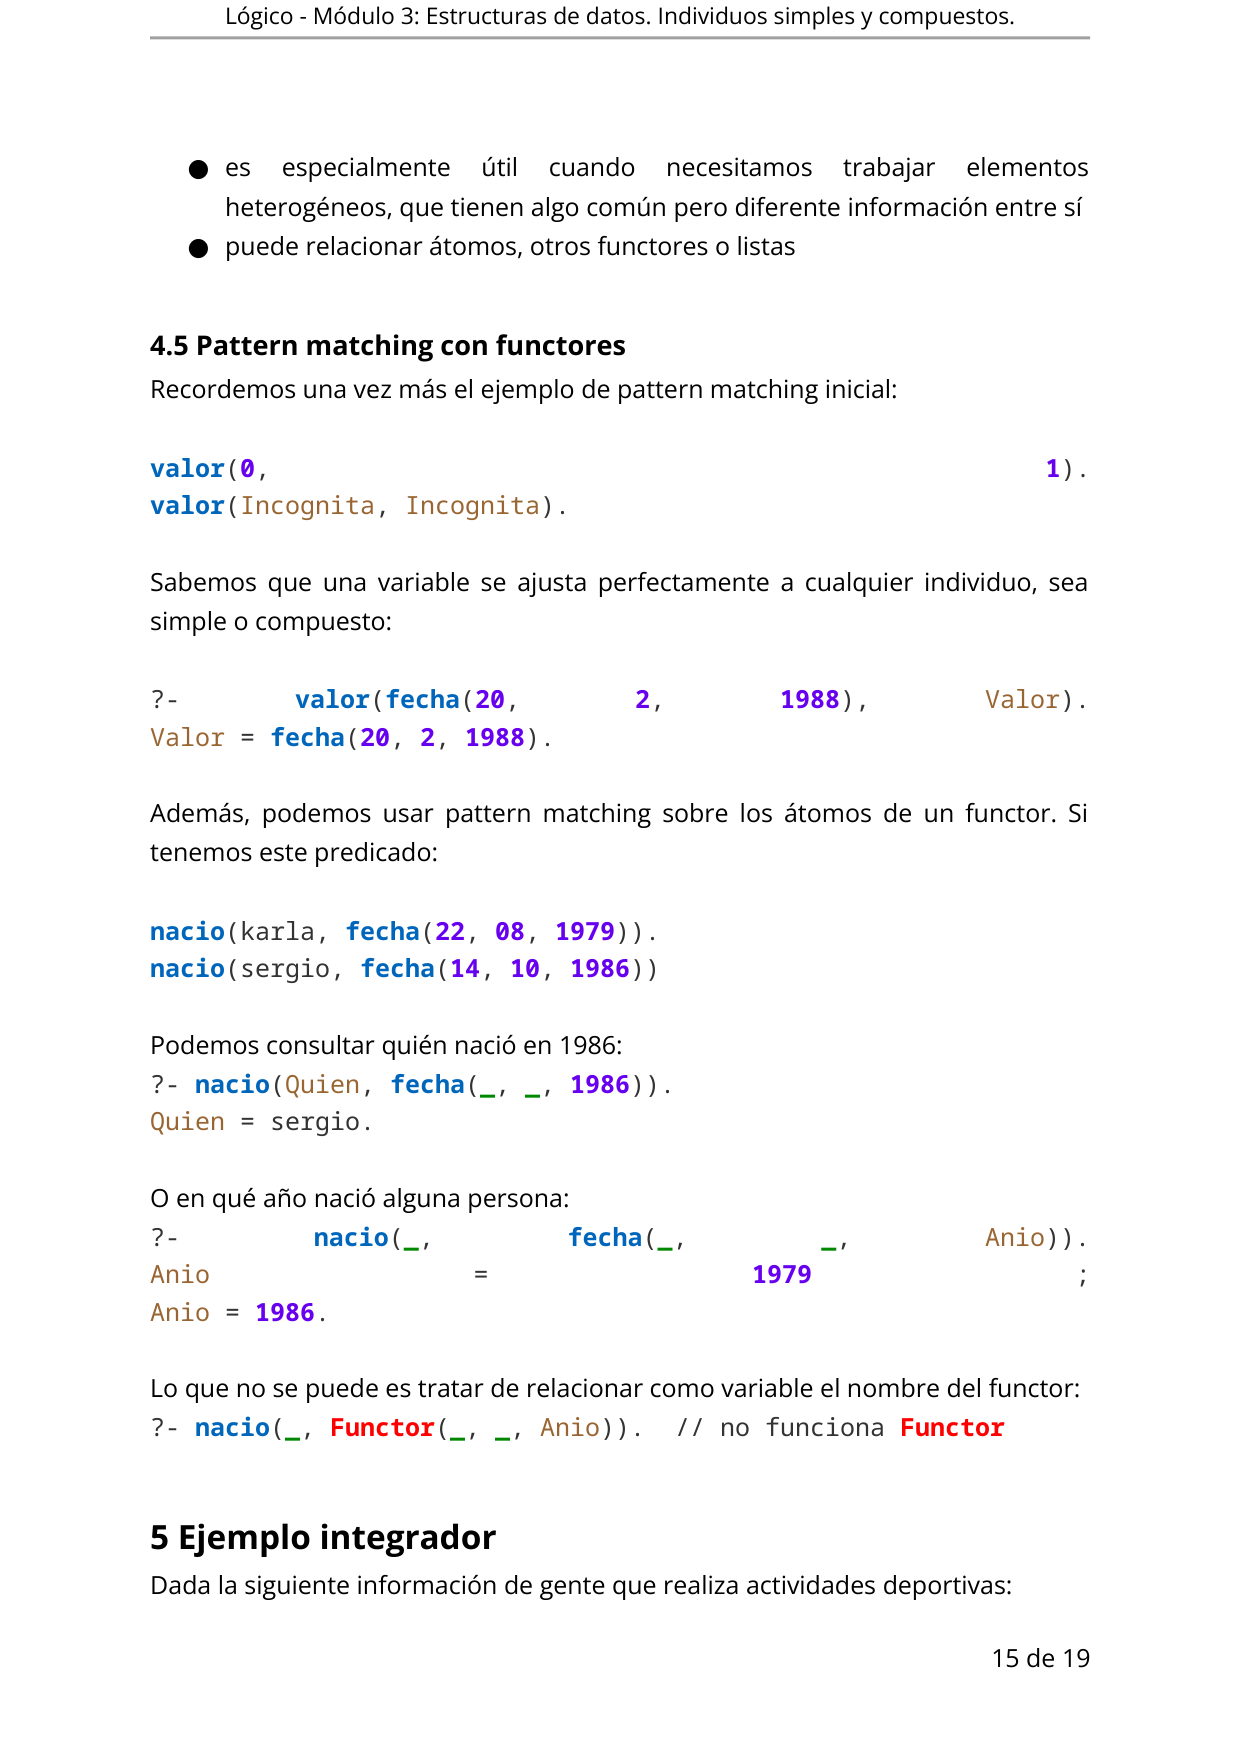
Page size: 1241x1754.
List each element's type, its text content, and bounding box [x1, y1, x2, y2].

text valor(0, 1). valor(Incognita, Incognita). [150, 450, 1090, 522]
text Recordemos una vez más el ejemplo de pattern matching inicial: [150, 372, 1090, 406]
text O en qué año nació alguna persona: [150, 1180, 1090, 1214]
text ?- nacio(_, Functor(_, _, Anio)). // no funciona Functor [150, 1410, 1090, 1444]
text Lo que no se puede es tratar de relacionar como variable el nombre del functor: [150, 1371, 1090, 1405]
list es especialmente útil cuando necesitamos trabajar elementos heterogéneos, que tienen algo común pero diferente información entre sí [187, 150, 1090, 223]
text Podemos consultar quién nació en 1986: [150, 1027, 1090, 1061]
text ?- nacio(_, fecha(_, _, Anio)). Anio = 1979 ; Anio = 1986. [150, 1219, 1090, 1328]
text ?- nacio(Quien, fecha(_, _, 1986)). Quien = sergio. [150, 1066, 1090, 1138]
subtitle 5 Ejemplo integrador [150, 1514, 1090, 1559]
text nacio(karla, fecha(22, 08, 1979)). nacio(sergio, fecha(14, 10, 1986)) [150, 913, 1090, 985]
text ?- valor(fecha(20, 2, 1988), Valor). Valor = fecha(20, 2, 1988). [150, 682, 1090, 753]
subtitle 4.5 Pattern matching con functores [150, 327, 1090, 364]
text Sabemos que una variable se ajusta perfectamente a cualquier individuo, sea simple o compuesto: [150, 564, 1090, 638]
text Dada la siguiente información de gente que realiza actividades deportivas: [150, 1568, 1090, 1602]
list puede relacionar átomos, otros functores o listas [187, 228, 1090, 262]
text Además, podemos usar pattern matching sobre los átomos de un functor. Si tenemos este predicado: [150, 796, 1090, 869]
